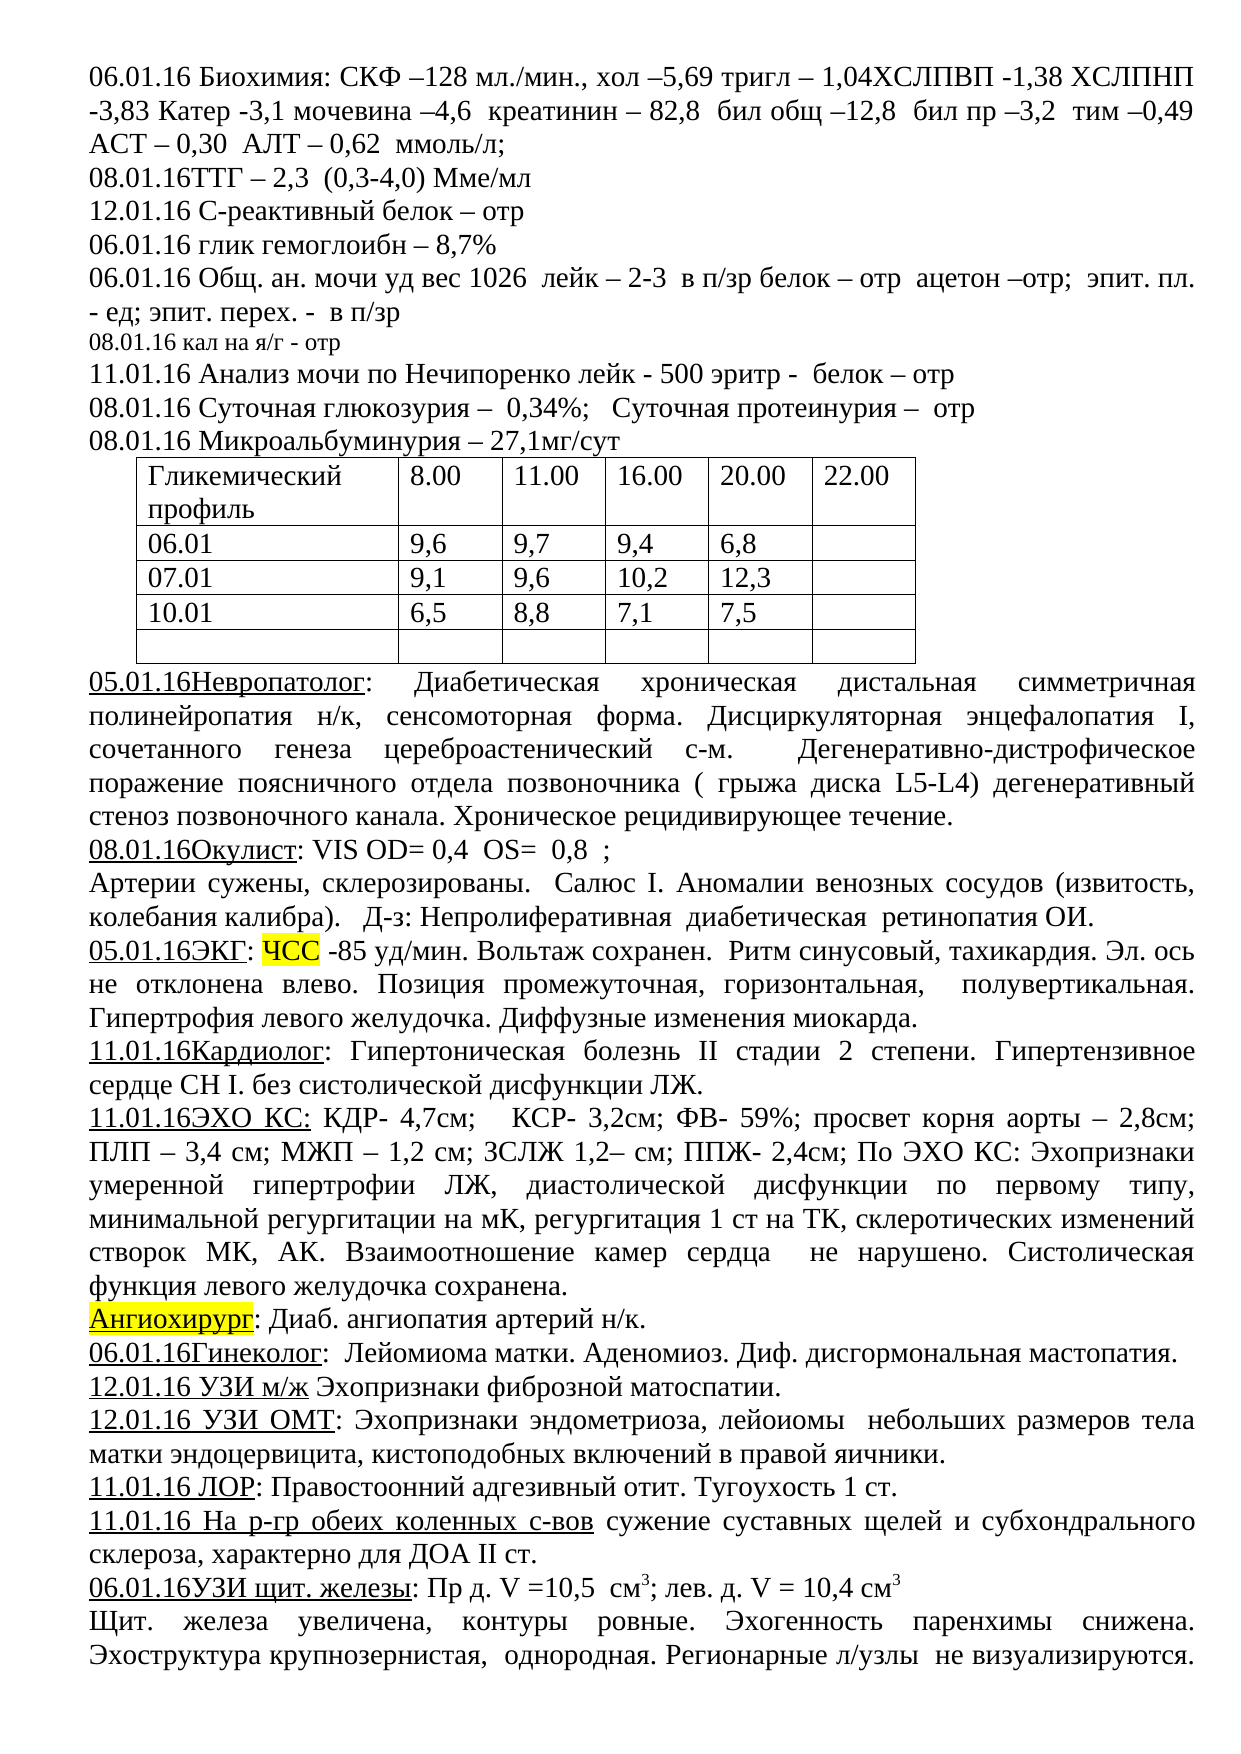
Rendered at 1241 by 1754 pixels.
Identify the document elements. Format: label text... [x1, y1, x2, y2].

text 08.01.16ТТГ – 2,3 (0,3-4,0) Мме/мл [89, 160, 1196, 193]
text 05.01.16Невропатолог: Диабетическая хроническая дистальная симметричная полинейропатия н/к, сенсомоторная форма. Дисциркуляторная энцефалопатия I, сочетанного генеза цереброастенический с-м. Дегенеративно-дистрофическое поражение поясничного отдела позвоночника ( грыжа диска L5-L4) дегенеративный стеноз позвоночного канала. Хроническое рецидивирующее течение. [89, 664, 1196, 832]
table_cell [709, 630, 812, 663]
table_header Гликемический профиль [137, 458, 398, 525]
table_cell [606, 630, 708, 663]
text 12.01.16 УЗИ ОМТ: Эхопризнаки эндометриоза, лейоиомы небольших размеров тела матки эндоцервицита, кистоподобных включений в правой яичники. [89, 1402, 1196, 1469]
table_cell [503, 630, 605, 663]
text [89, 1603, 1196, 1671]
table_cell 9,4 [606, 526, 708, 559]
text 06.01.16Гинеколог: Лейомиома матки. Аденомиоз. Диф. дисгормональная мастопатия. [89, 1335, 1196, 1369]
table_cell 6,8 [709, 526, 812, 559]
table_cell 12,3 [709, 561, 812, 594]
table_cell 7,1 [606, 595, 708, 629]
table_cell 7,5 [709, 595, 812, 629]
table_cell [813, 630, 915, 663]
table_cell 10.01 [137, 595, 398, 629]
table_header 22.00 [813, 458, 915, 525]
table_header 11.00 [503, 458, 605, 525]
text 11.01.16 На р-гр обеих коленных с-вов сужение суставных щелей и субхондрального склероза, характерно для ДОА II ст. [89, 1503, 1196, 1570]
table_cell [399, 630, 502, 663]
table_cell [813, 595, 915, 629]
text Артерии сужены, склерозированы. Салюс I. Аномалии венозных сосудов (извитость, колебания калибра). Д-з: Непролиферативная диабетическая ретинопатия ОИ. [89, 866, 1196, 933]
table_cell 9,6 [503, 561, 605, 594]
table_cell 9,1 [399, 561, 502, 594]
text 11.01.16Кардиолог: Гипертоническая болезнь II стадии 2 степени. Гипертензивное сердце СН I. без систолической дисфункции ЛЖ. [89, 1033, 1196, 1100]
table_cell 6,5 [399, 595, 502, 629]
table_cell 10,2 [606, 561, 708, 594]
table_cell 8,8 [503, 595, 605, 629]
subtitle 08.01.16 Микроальбуминурия – 27,1мг/сут [89, 423, 1196, 457]
text 11.01.16ЭХО КС: КДР- 4,7см; КСР- 3,2см; ФВ- 59%; просвет корня аорты – 2,8см; ПЛП – 3,4 см; МЖП – 1,2 см; ЗСЛЖ 1,2– см; ППЖ- 2,4см; По ЭХО КС: Эхопризнаки умеренной гипертрофии ЛЖ, диастолической дисфункции по первому типу, минимальной регургитации на мК, регургитация 1 ст на ТК, склеротических изменений створок МК, АК. Взаимоотношение камер сердца не нарушено. Систолическая функция левого желудочка сохранена. [89, 1100, 1196, 1302]
text 06.01.16 глик гемоглоибн – 8,7% [89, 227, 1196, 260]
text 12.01.16 С-реактивный белок – отр [89, 193, 1196, 227]
table_cell [813, 526, 915, 559]
text 11.01.16 ЛОР: Правостоонний адгезивный отит. Тугоухость 1 ст. [89, 1469, 1196, 1503]
text 12.01.16 УЗИ м/ж Эхопризнаки фиброзной матоспатии. [89, 1369, 1196, 1402]
table_cell 07.01 [137, 561, 398, 594]
table_cell [137, 630, 398, 663]
table_cell 06.01 [137, 526, 398, 559]
table_cell [813, 561, 915, 594]
table_header 16.00 [606, 458, 708, 525]
text 11.01.16 Анализ мочи по Нечипоренко лейк - 500 эритр - белок – отр [89, 356, 1196, 390]
table_cell 9,6 [399, 526, 502, 559]
text 05.01.16ЭКГ: ЧСС -85 уд/мин. Вольтаж сохранен. Ритм синусовый, тахикардия. Эл. ось не отклонена влево. Позиция промежуточная, горизонтальная, полувертикальная. Гипертрофия левого желудочка. Диффузные изменения миокарда. [89, 933, 1196, 1033]
text 06.01.16УЗИ щит. железы: Пр д. V =10,5 см3; лев. д. V = 10,4 см3 [89, 1570, 1196, 1603]
table_cell 9,7 [503, 526, 605, 559]
table_header 20.00 [709, 458, 812, 525]
text 08.01.16 кал на я/г - отр [89, 327, 1196, 356]
text 06.01.16 Биохимия: СКФ –128 мл./мин., хол –5,69 тригл – 1,04ХСЛПВП -1,38 ХСЛПНП -3,83 Катер -3,1 мочевина –4,6 креатинин – 82,8 бил общ –12,8 бил пр –3,2 тим –0,49 АСТ – 0,30 АЛТ – 0,62 ммоль/л; [89, 59, 1196, 160]
text 08.01.16Окулист: VIS OD= 0,4 OS= 0,8 ; [89, 832, 1196, 866]
subtitle 06.01.16 Общ. ан. мочи уд вес 1026 лейк – 2-3 в п/зр белок – отр ацетон –отр; эпит. пл. - ед; эпит. перех. - в п/зр [89, 260, 1196, 327]
table_header 8.00 [399, 458, 502, 525]
text 08.01.16 Суточная глюкозурия – 0,34%; Суточная протеинурия – отр [89, 390, 1196, 423]
text Ангиохирург: Диаб. ангиопатия артерий н/к. [253, 1302, 1196, 1335]
